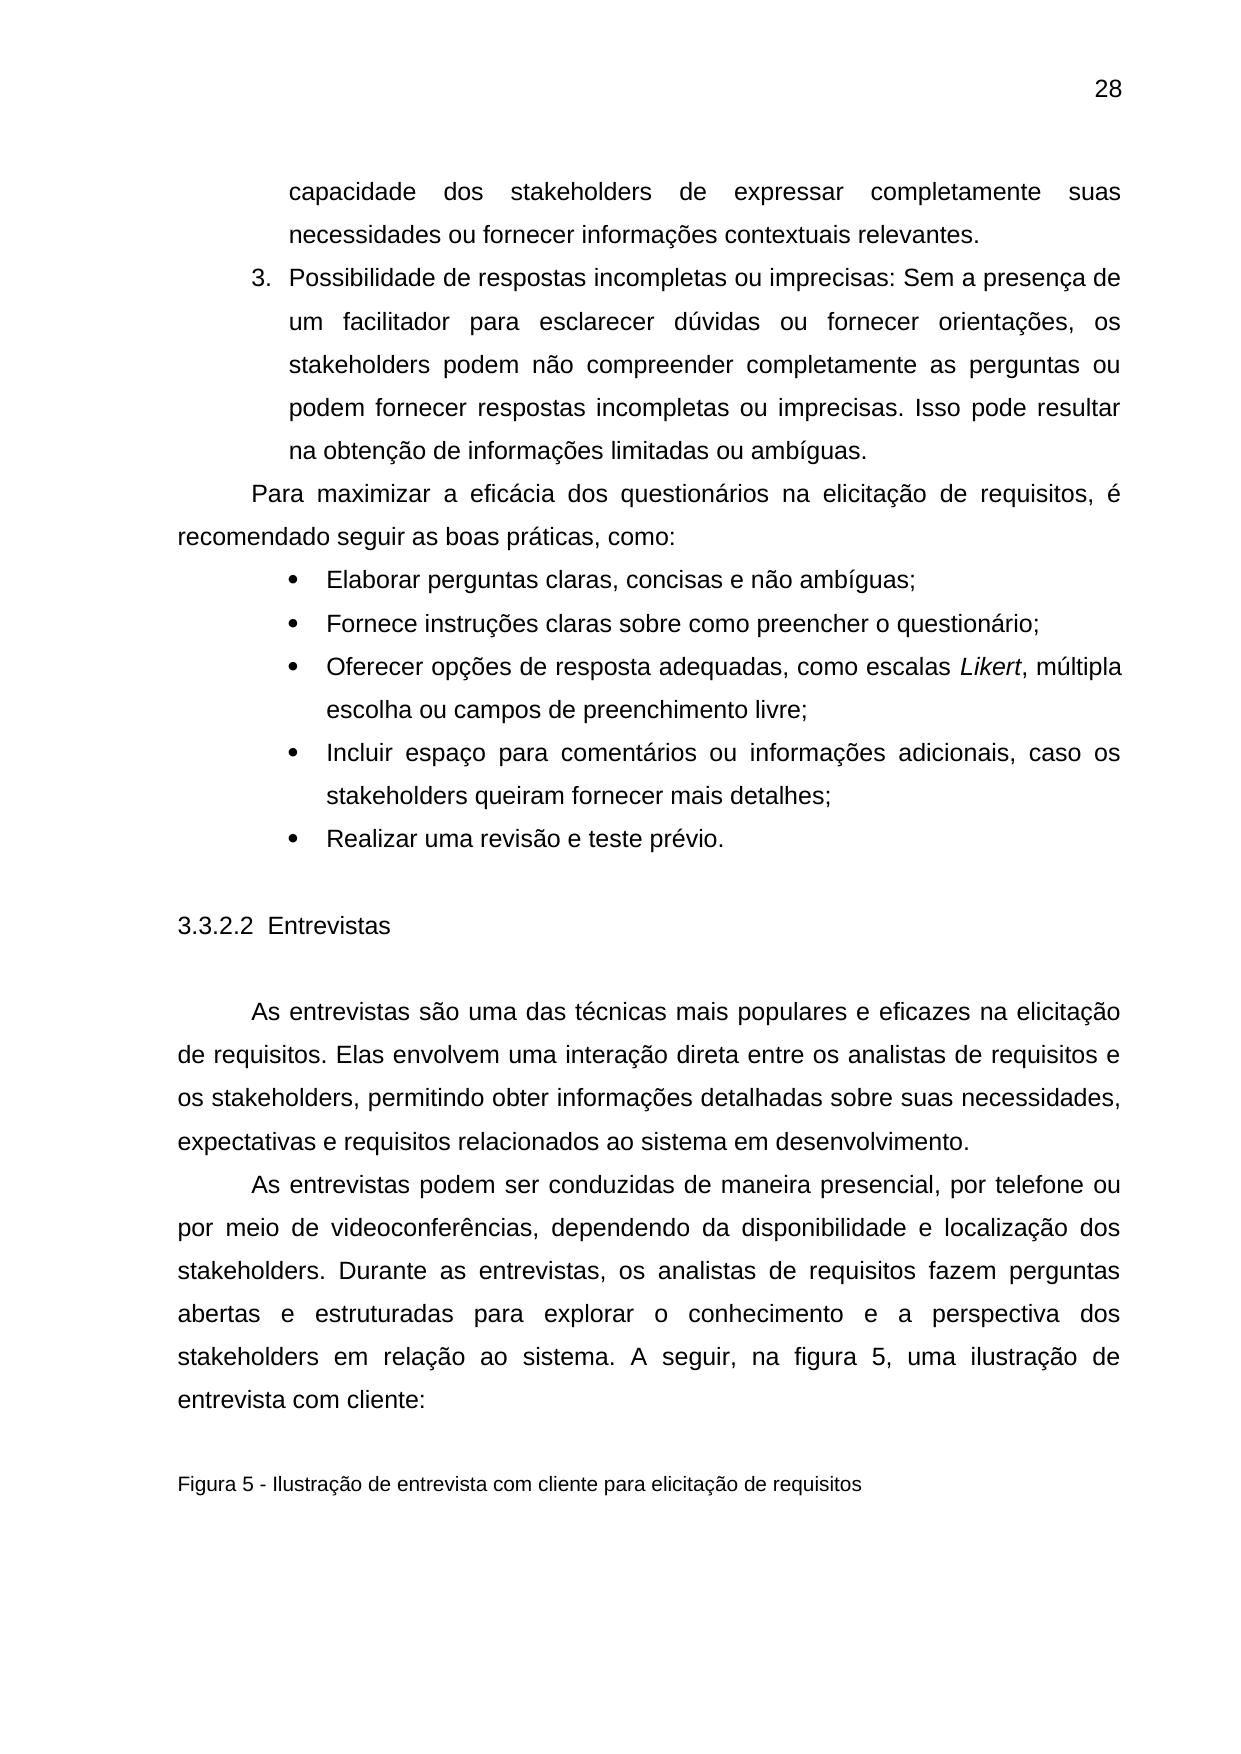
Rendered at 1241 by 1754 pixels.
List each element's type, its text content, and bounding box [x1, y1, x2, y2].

list Oferecer opções de resposta adequadas, como escalas Likert, múltipla escolha ou campos de preenchimento livre; [288, 652, 1122, 724]
text As entrevistas são uma das técnicas mais populares e eficazes na elicitação de requisitos. Elas envolvem uma interação direta entre os analistas de requisitos e os stakeholders, permitindo obter informações detalhadas sobre suas necessidades, expectativas e requisitos relacionados ao sistema em desenvolvimento. [177, 997, 1122, 1155]
subtitle Entrevistas [177, 911, 1122, 939]
list Elaborar perguntas claras, concisas e não ambíguas; [288, 565, 1122, 594]
list Incluir espaço para comentários ou informações adicionais, caso os stakeholders queiram fornecer mais detalhes; [288, 738, 1122, 810]
list Realizar uma revisão e teste prévio. [288, 824, 1122, 853]
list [251, 177, 1122, 249]
text As entrevistas podem ser conduzidas de maneira presencial, por telefone ou por meio de videoconferências, dependendo da disponibilidade e localização dos stakeholders. Durante as entrevistas, os analistas de requisitos fazem perguntas abertas e estruturadas para explorar o conhecimento e a perspectiva dos stakeholders em relação ao sistema. A seguir, na figura 5, uma ilustração de entrevista com cliente: [177, 1169, 1122, 1414]
list Possibilidade de respostas incompletas ou imprecisas: Sem a presença de um facilitador para esclarecer dúvidas ou fornecer orientações, os stakeholders podem não compreender completamente as perguntas ou podem fornecer respostas incompletas ou imprecisas. Isso pode resultar na obtenção de informações limitadas ou ambíguas. [251, 263, 1122, 465]
list Fornece instruções claras sobre como preencher o questionário; [288, 608, 1122, 637]
text Figura 5 - Ilustração de entrevista com cliente para elicitação de requisitos [177, 1471, 1122, 1495]
text Para maximizar a eficácia dos questionários na elicitação de requisitos, é recomendado seguir as boas práticas, como: [177, 479, 1122, 551]
